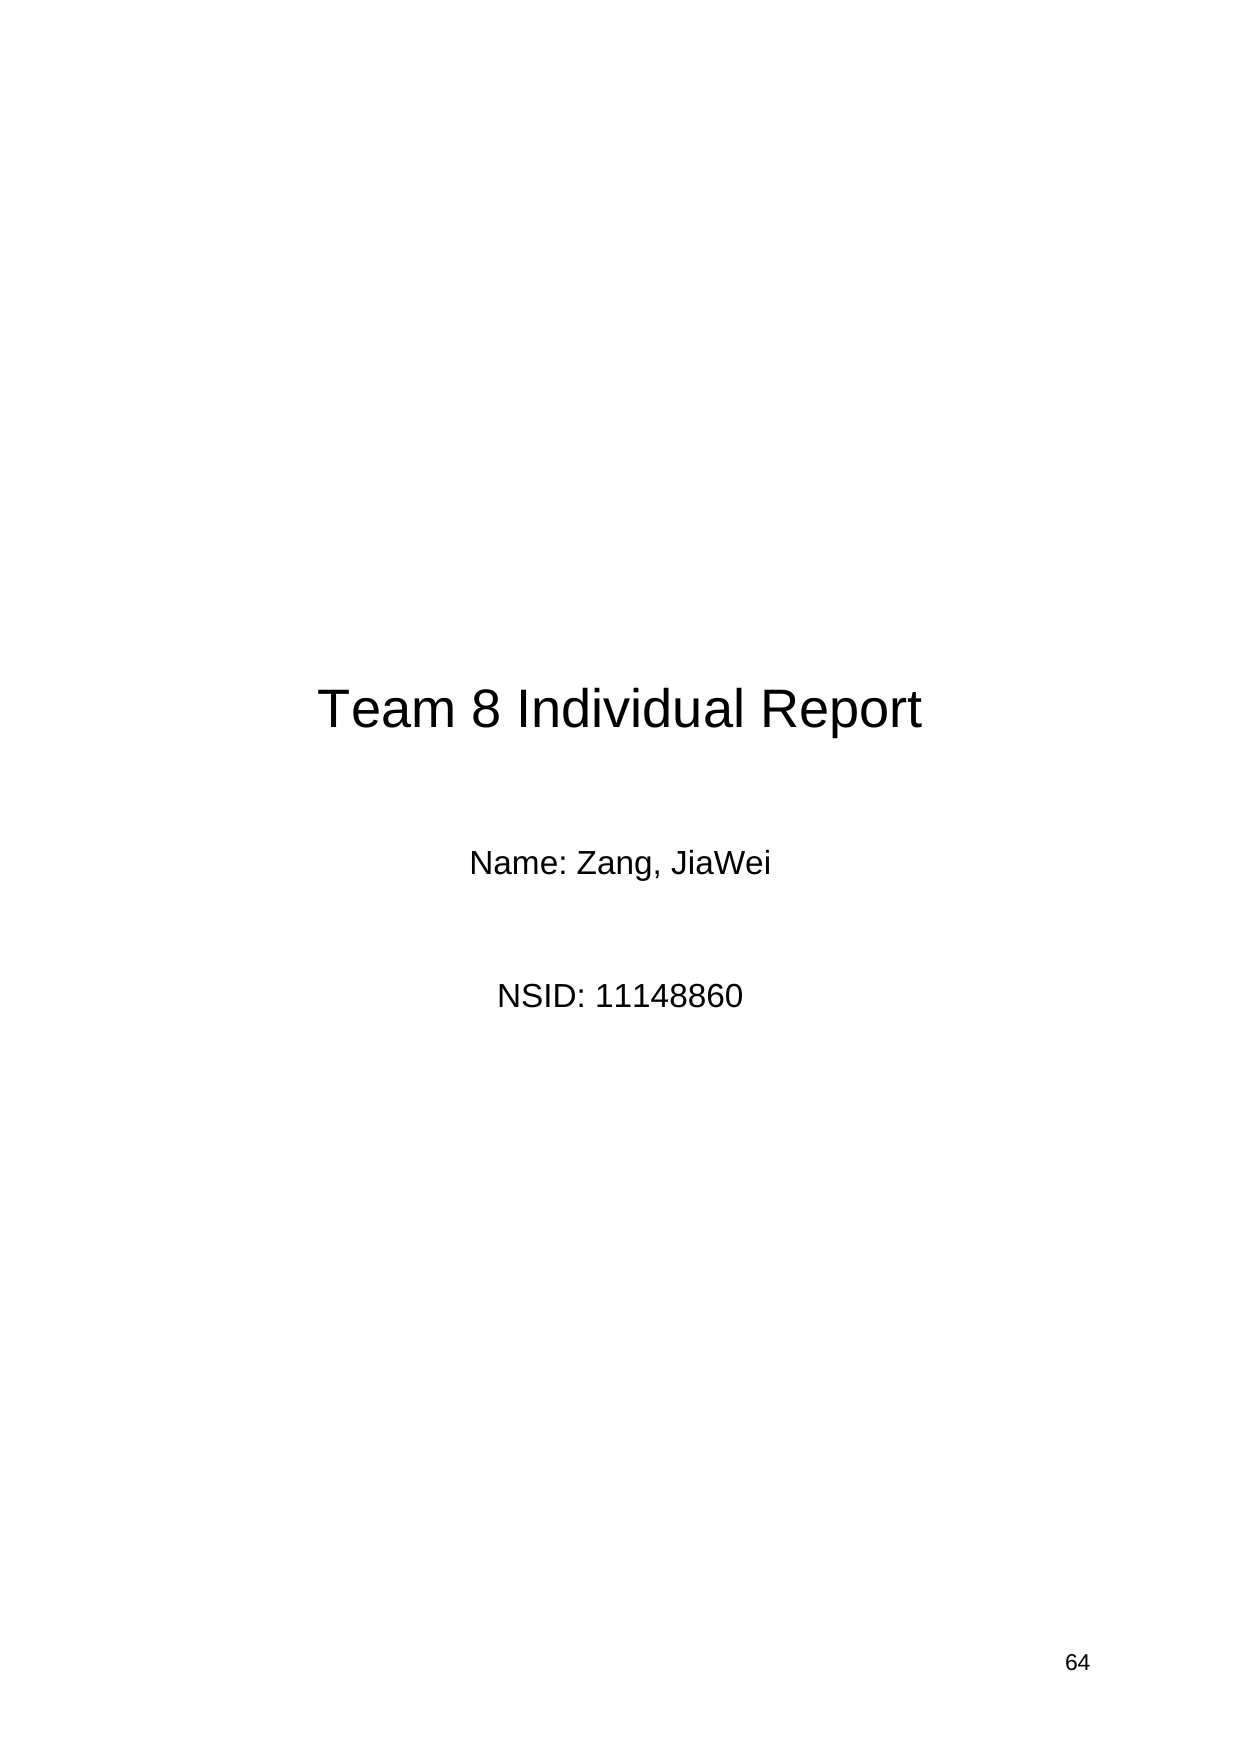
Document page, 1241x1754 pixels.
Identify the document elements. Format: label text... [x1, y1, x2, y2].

title Team 8 Individual Report [150, 677, 1090, 739]
subtitle Name: Zang, JiaWei [150, 843, 1090, 881]
subtitle NSID: 11148860 [150, 976, 1090, 1014]
